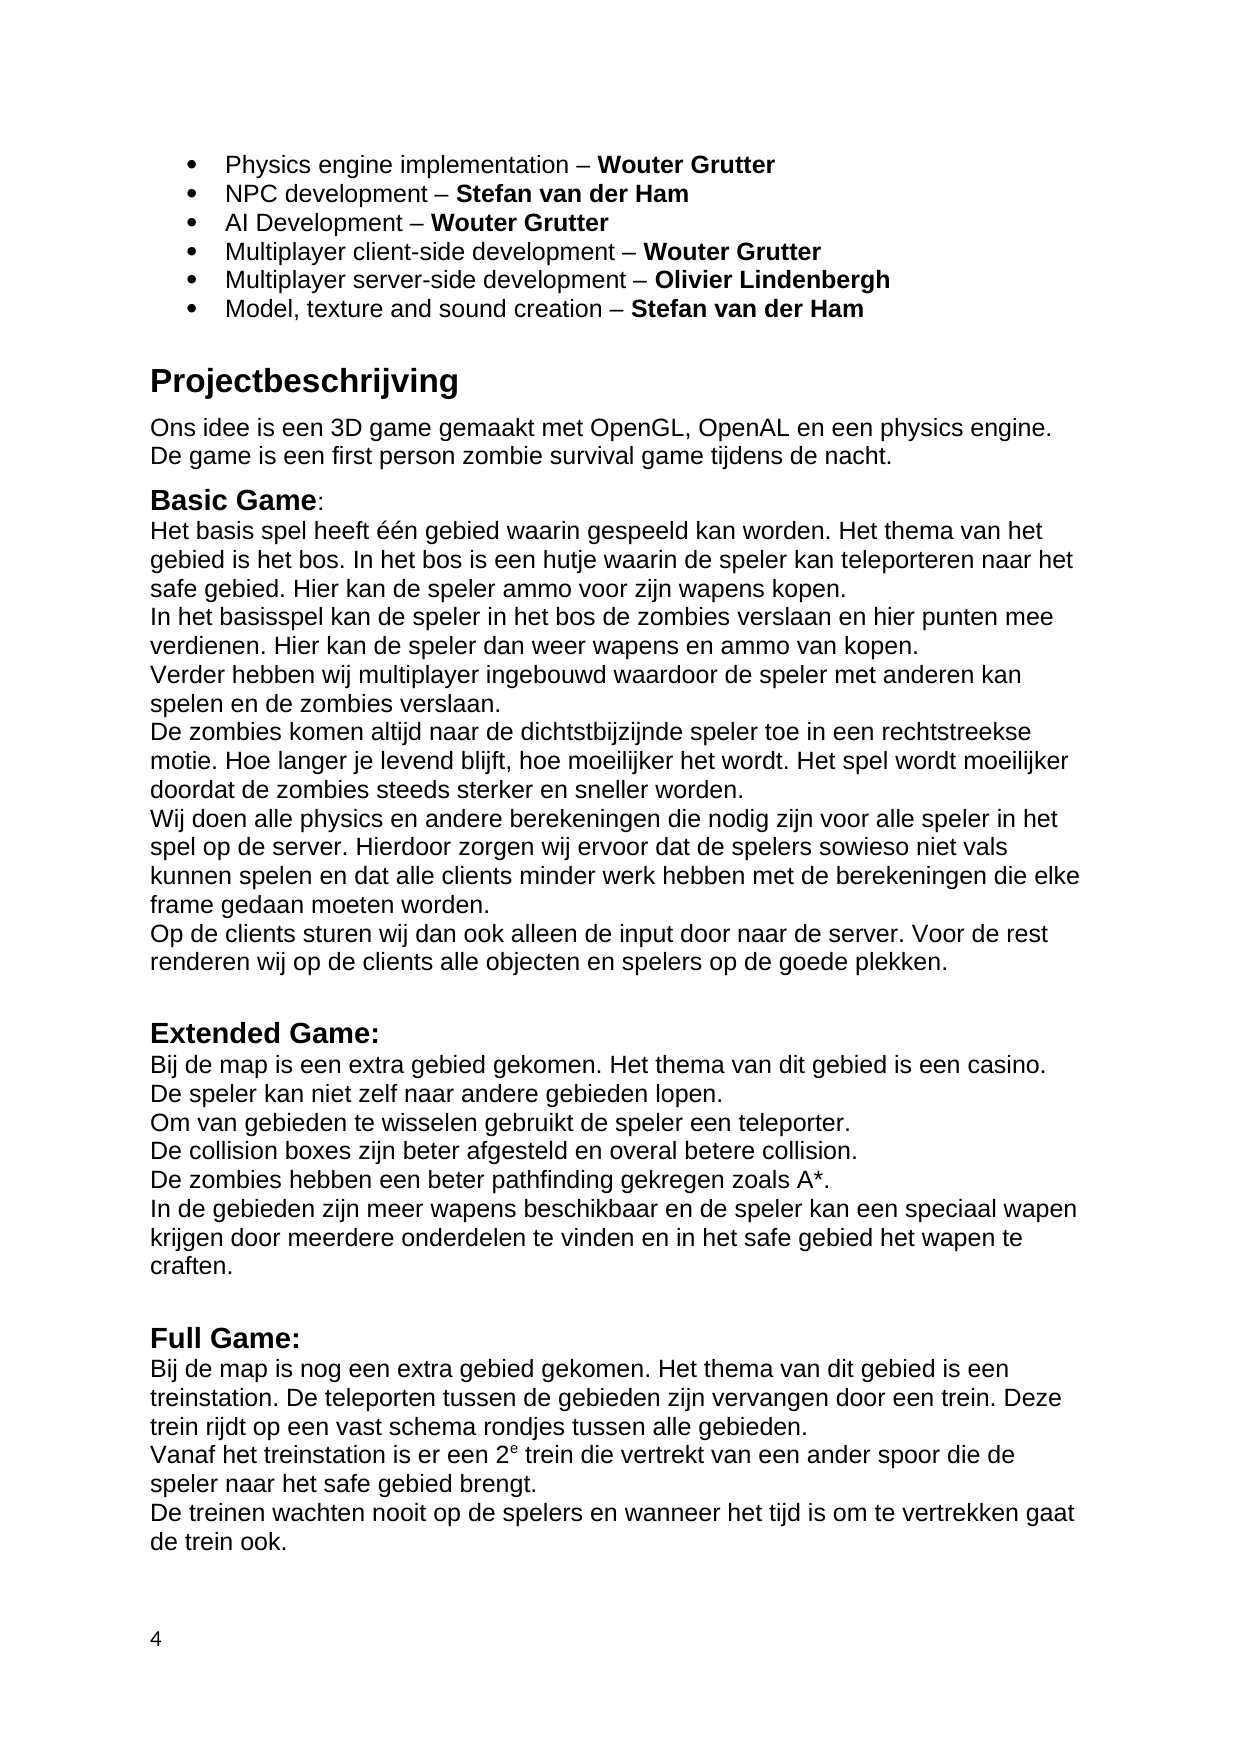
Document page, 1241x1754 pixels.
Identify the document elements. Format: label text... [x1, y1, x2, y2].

list NPC development – Stefan van der Ham [187, 179, 1090, 208]
text Extended Game: Bij de map is een extra gebied gekomen. Het thema van dit gebied is een casino. De speler kan niet zelf naar andere gebieden lopen. Om van gebieden te wisselen gebruikt de speler een teleporter. De collision boxes zijn beter afgesteld en overal betere collision. De zombies hebben een beter pathfinding gekregen zoals A*. In de gebieden zijn meer wapens beschikbaar en de speler kan een speciaal wapen krijgen door meerdere onderdelen te vinden en in het safe gebied het wapen te craften. [150, 1017, 1090, 1308]
text Ons idee is een 3D game gemaakt met OpenGL, OpenAL en een physics engine. De game is een first person zombie survival game tijdens de nacht. [150, 412, 1090, 470]
text Projectbeschrijving [150, 362, 1090, 400]
list Multiplayer client-side development – Wouter Grutter [187, 237, 1090, 265]
list Multiplayer server-side development – Olivier Lindenbergh [187, 265, 1090, 294]
text Basic Game: Het basis spel heeft één gebied waarin gespeeld kan worden. Het thema van het gebied is het bos. In het bos is een hutje waarin de speler kan teleporteren naar het safe gebied. Hier kan de speler ammo voor zijn wapens kopen. In het basisspel kan de speler in het bos de zombies verslaan en hier punten mee verdienen. Hier kan de speler dan weer wapens en ammo van kopen. Verder hebben wij multiplayer ingebouwd waardoor de speler met anderen kan spelen en de zombies verslaan. De zombies komen altijd naar de dichtstbijzijnde speler toe in een rechtstreekse motie. Hoe langer je levend blijft, hoe moeilijker het wordt. Het spel wordt moeilijker doordat de zombies steeds sterker en sneller worden. Wij doen alle physics en andere berekeningen die nodig zijn voor alle speler in het spel op de server. Hierdoor zorgen wij ervoor dat de spelers sowieso niet vals kunnen spelen en dat alle clients minder werk hebben met de berekeningen die elke frame gedaan moeten worden. Op de clients sturen wij dan ook alleen de input door naar de server. Voor de rest renderen wij op de clients alle objecten en spelers op de goede plekken. [150, 482, 1090, 1004]
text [150, 1321, 1090, 1555]
list AI Development – Wouter Grutter [187, 208, 1090, 237]
list Model, texture and sound creation – Stefan van der Ham [187, 294, 1090, 323]
list Physics engine implementation – Wouter Grutter [187, 150, 1090, 179]
